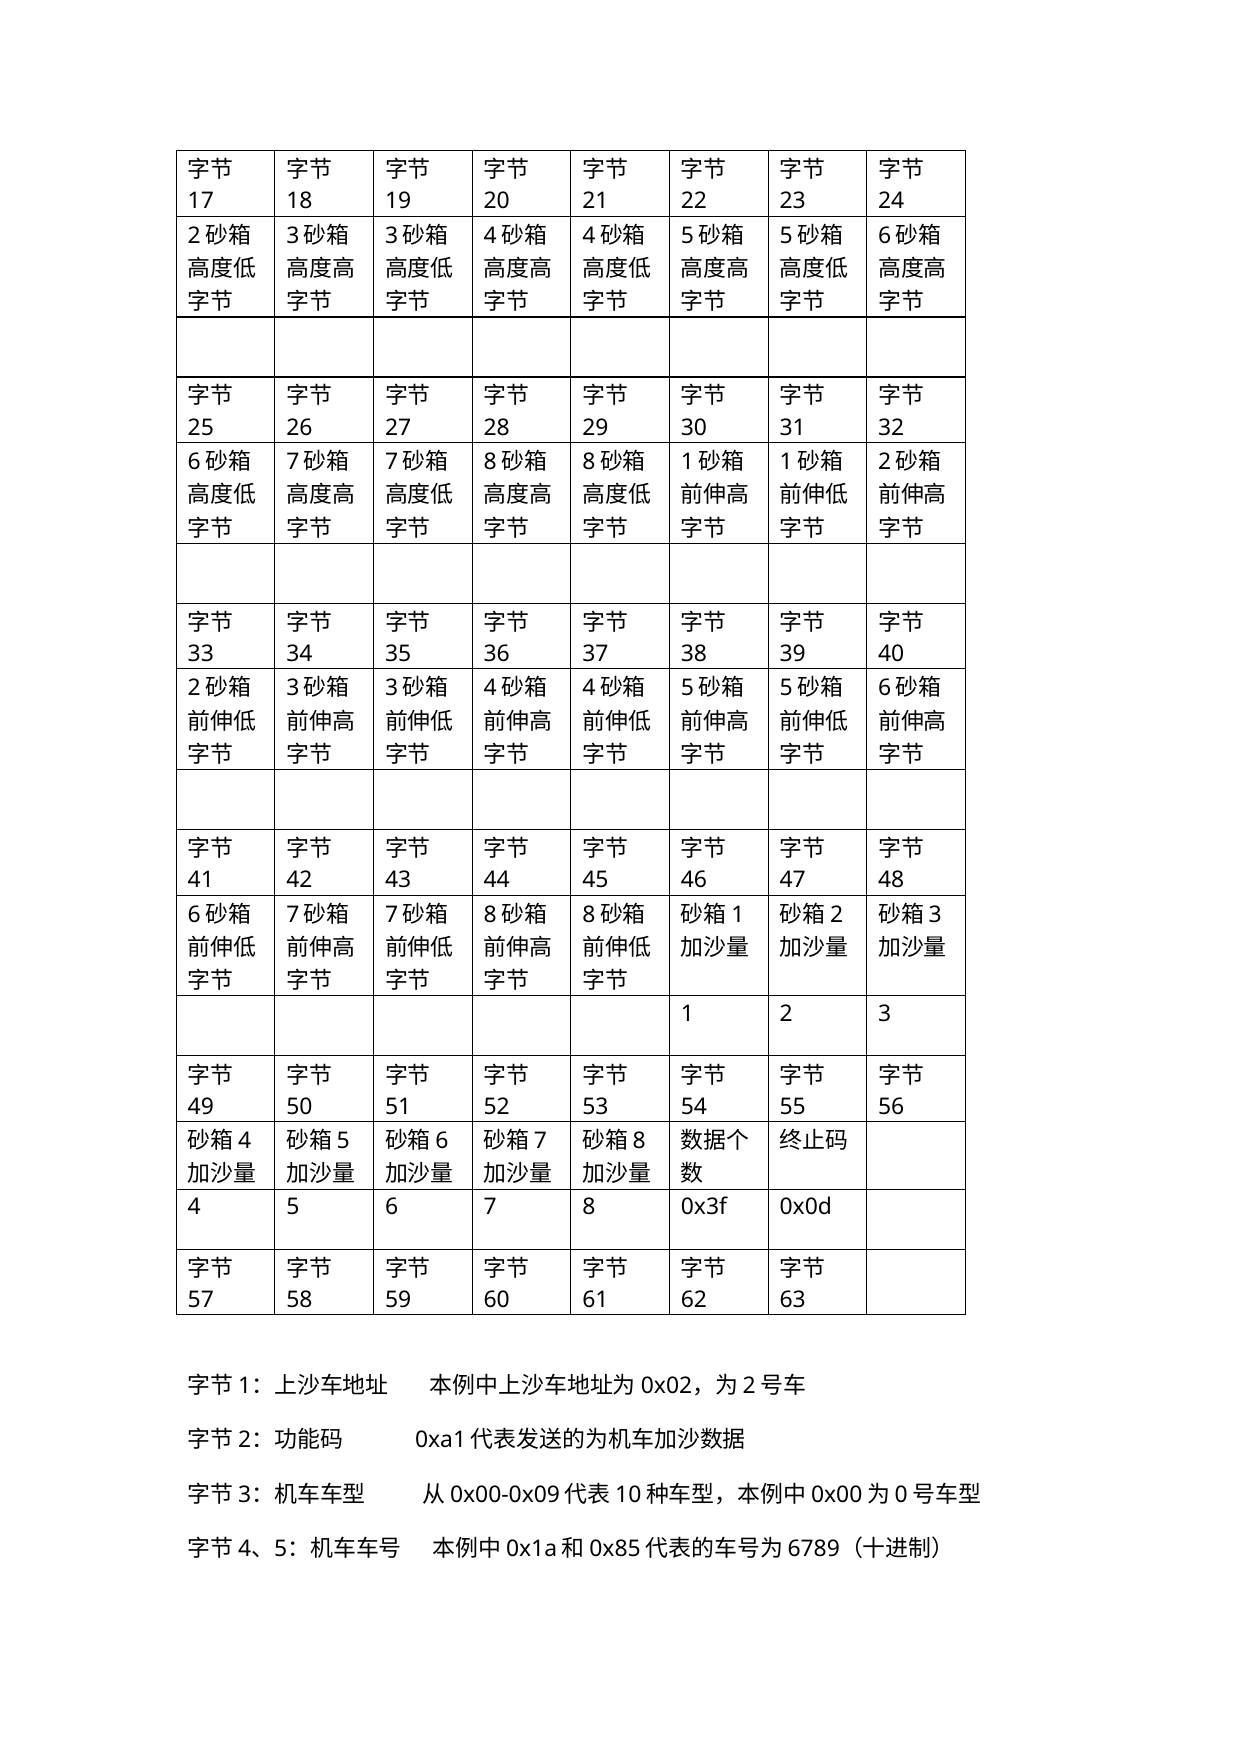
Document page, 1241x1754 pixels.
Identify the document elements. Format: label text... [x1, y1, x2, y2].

text 字节2：功能码 0xa1代表发送的为机车加沙数据 [187, 1421, 1053, 1455]
table_cell 字节49 [177, 1056, 274, 1121]
table_cell 3砂箱前伸低字节 [374, 669, 472, 769]
text 字节3：机车车型 从0x00-0x09代表10种车型，本例中0x00为0号车型 [187, 1476, 1053, 1509]
table_cell 5 [275, 1190, 373, 1248]
table_cell 4砂箱前伸高字节 [473, 669, 570, 769]
table_cell 3砂箱高度高字节 [275, 217, 373, 316]
table_cell [867, 770, 965, 829]
table_cell 字节22 [670, 151, 768, 216]
table_cell 字节43 [374, 830, 472, 894]
table_cell 3砂箱高度低字节 [374, 217, 472, 316]
table_cell [177, 318, 274, 376]
table_cell 8 [571, 1190, 669, 1248]
table_cell [867, 318, 965, 376]
table_cell 1砂箱前伸低字节 [769, 443, 866, 543]
table_cell 6 [374, 1190, 472, 1248]
table_cell [867, 1250, 965, 1314]
table_cell 8砂箱高度低字节 [571, 443, 669, 543]
table_cell 6砂箱高度高字节 [867, 217, 965, 316]
table_cell 2砂箱前伸低字节 [177, 669, 274, 769]
table_cell 0x0d [769, 1190, 866, 1248]
table_cell 字节25 [177, 378, 274, 442]
table_cell 字节62 [670, 1250, 768, 1314]
table_cell [177, 996, 274, 1055]
table_cell 字节38 [670, 604, 768, 668]
table_cell 字节39 [769, 604, 866, 668]
table_cell 字节41 [177, 830, 274, 894]
table_cell 8砂箱前伸低字节 [571, 896, 669, 995]
table_cell 字节57 [177, 1250, 274, 1314]
table_cell 8砂箱前伸高字节 [473, 896, 570, 995]
table_cell [374, 544, 472, 603]
table_cell 字节48 [867, 830, 965, 894]
table_cell 4砂箱前伸低字节 [571, 669, 669, 769]
table_cell 字节44 [473, 830, 570, 894]
table_cell 砂箱5加沙量 [275, 1122, 373, 1188]
table_cell 字节32 [867, 378, 965, 442]
table_cell 4砂箱高度低字节 [571, 217, 669, 316]
table_cell [670, 318, 768, 376]
table_cell 2砂箱前伸高字节 [867, 443, 965, 543]
table_cell 5砂箱前伸高字节 [670, 669, 768, 769]
table_cell [473, 318, 570, 376]
table_cell 字节18 [275, 151, 373, 216]
table_cell 终止码 [769, 1122, 866, 1188]
table_cell 7砂箱高度低字节 [374, 443, 472, 543]
table_cell 字节19 [374, 151, 472, 216]
table_cell 6砂箱前伸低字节 [177, 896, 274, 995]
table_cell 字节31 [769, 378, 866, 442]
table_cell 7砂箱高度高字节 [275, 443, 373, 543]
table_cell 7砂箱前伸低字节 [374, 896, 472, 995]
text 字节1：上沙车地址 本例中上沙车地址为0x02，为2号车 [187, 1367, 1053, 1401]
table_cell 砂箱4加沙量 [177, 1122, 274, 1188]
table_cell 字节61 [571, 1250, 669, 1314]
table_cell [867, 544, 965, 603]
table_cell 砂箱2加沙量 [769, 896, 866, 995]
table_cell 砂箱3加沙量 [867, 896, 965, 995]
table_cell [275, 996, 373, 1055]
table_cell 字节50 [275, 1056, 373, 1121]
table_cell 字节24 [867, 151, 965, 216]
table_cell 字节46 [670, 830, 768, 894]
table_cell 5砂箱前伸低字节 [769, 669, 866, 769]
table_cell 字节55 [769, 1056, 866, 1121]
table_cell 字节17 [177, 151, 274, 216]
table_cell 7 [473, 1190, 570, 1248]
table_cell 字节52 [473, 1056, 570, 1121]
table_cell 字节40 [867, 604, 965, 668]
table_cell 字节58 [275, 1250, 373, 1314]
table_cell 4 [177, 1190, 274, 1248]
table_cell [275, 544, 373, 603]
table_cell 字节34 [275, 604, 373, 668]
table_cell 字节35 [374, 604, 472, 668]
table_cell 砂箱6加沙量 [374, 1122, 472, 1188]
table_cell 砂箱8加沙量 [571, 1122, 669, 1188]
table_cell 6砂箱高度低字节 [177, 443, 274, 543]
table_cell 字节21 [571, 151, 669, 216]
table_cell [473, 544, 570, 603]
table_cell 5砂箱高度低字节 [769, 217, 866, 316]
text 字节4、5：机车车号 本例中0x1a和0x85代表的车号为6789（十进制） [187, 1530, 1053, 1563]
table_cell 字节36 [473, 604, 570, 668]
table_cell 1砂箱前伸高字节 [670, 443, 768, 543]
table_cell 砂箱1加沙量 [670, 896, 768, 995]
table_cell [374, 318, 472, 376]
table_cell 字节30 [670, 378, 768, 442]
table_cell 3 [867, 996, 965, 1055]
table_cell 字节59 [374, 1250, 472, 1314]
table_cell [867, 1122, 965, 1188]
table_cell 7砂箱前伸高字节 [275, 896, 373, 995]
table_cell [867, 1190, 965, 1248]
table_cell [275, 770, 373, 829]
table_cell [571, 318, 669, 376]
table_cell [275, 318, 373, 376]
table_cell 0x3f [670, 1190, 768, 1248]
table_cell 字节63 [769, 1250, 866, 1314]
table_cell 字节53 [571, 1056, 669, 1121]
table_cell [374, 996, 472, 1055]
table_cell 字节28 [473, 378, 570, 442]
table_cell 字节27 [374, 378, 472, 442]
table_cell [473, 770, 570, 829]
table_cell 1 [670, 996, 768, 1055]
table_cell 4砂箱高度高字节 [473, 217, 570, 316]
table_cell [571, 770, 669, 829]
table_cell [177, 544, 274, 603]
table_cell 字节37 [571, 604, 669, 668]
table_cell [769, 544, 866, 603]
table_cell [177, 770, 274, 829]
table_cell 字节60 [473, 1250, 570, 1314]
table_cell [670, 544, 768, 603]
table_cell 字节42 [275, 830, 373, 894]
table_cell [670, 770, 768, 829]
table_cell 字节54 [670, 1056, 768, 1121]
table_cell 字节45 [571, 830, 669, 894]
table_cell 6砂箱前伸高字节 [867, 669, 965, 769]
table_cell 字节20 [473, 151, 570, 216]
table_cell 字节47 [769, 830, 866, 894]
table_cell 字节23 [769, 151, 866, 216]
table_cell 2砂箱高度低字节 [177, 217, 274, 316]
table_cell [571, 996, 669, 1055]
table_cell 字节33 [177, 604, 274, 668]
table_cell 8砂箱高度高字节 [473, 443, 570, 543]
table_cell 数据个数 [670, 1122, 768, 1188]
table_cell 字节51 [374, 1056, 472, 1121]
table_cell [374, 770, 472, 829]
table_cell [571, 544, 669, 603]
table_cell 5砂箱高度高字节 [670, 217, 768, 316]
table_cell 2 [769, 996, 866, 1055]
table_cell 3砂箱前伸高字节 [275, 669, 373, 769]
table_cell 字节29 [571, 378, 669, 442]
table_cell [769, 770, 866, 829]
table_cell 砂箱7加沙量 [473, 1122, 570, 1188]
table_cell [769, 318, 866, 376]
table_cell [473, 996, 570, 1055]
table_cell 字节56 [867, 1056, 965, 1121]
table_cell 字节26 [275, 378, 373, 442]
